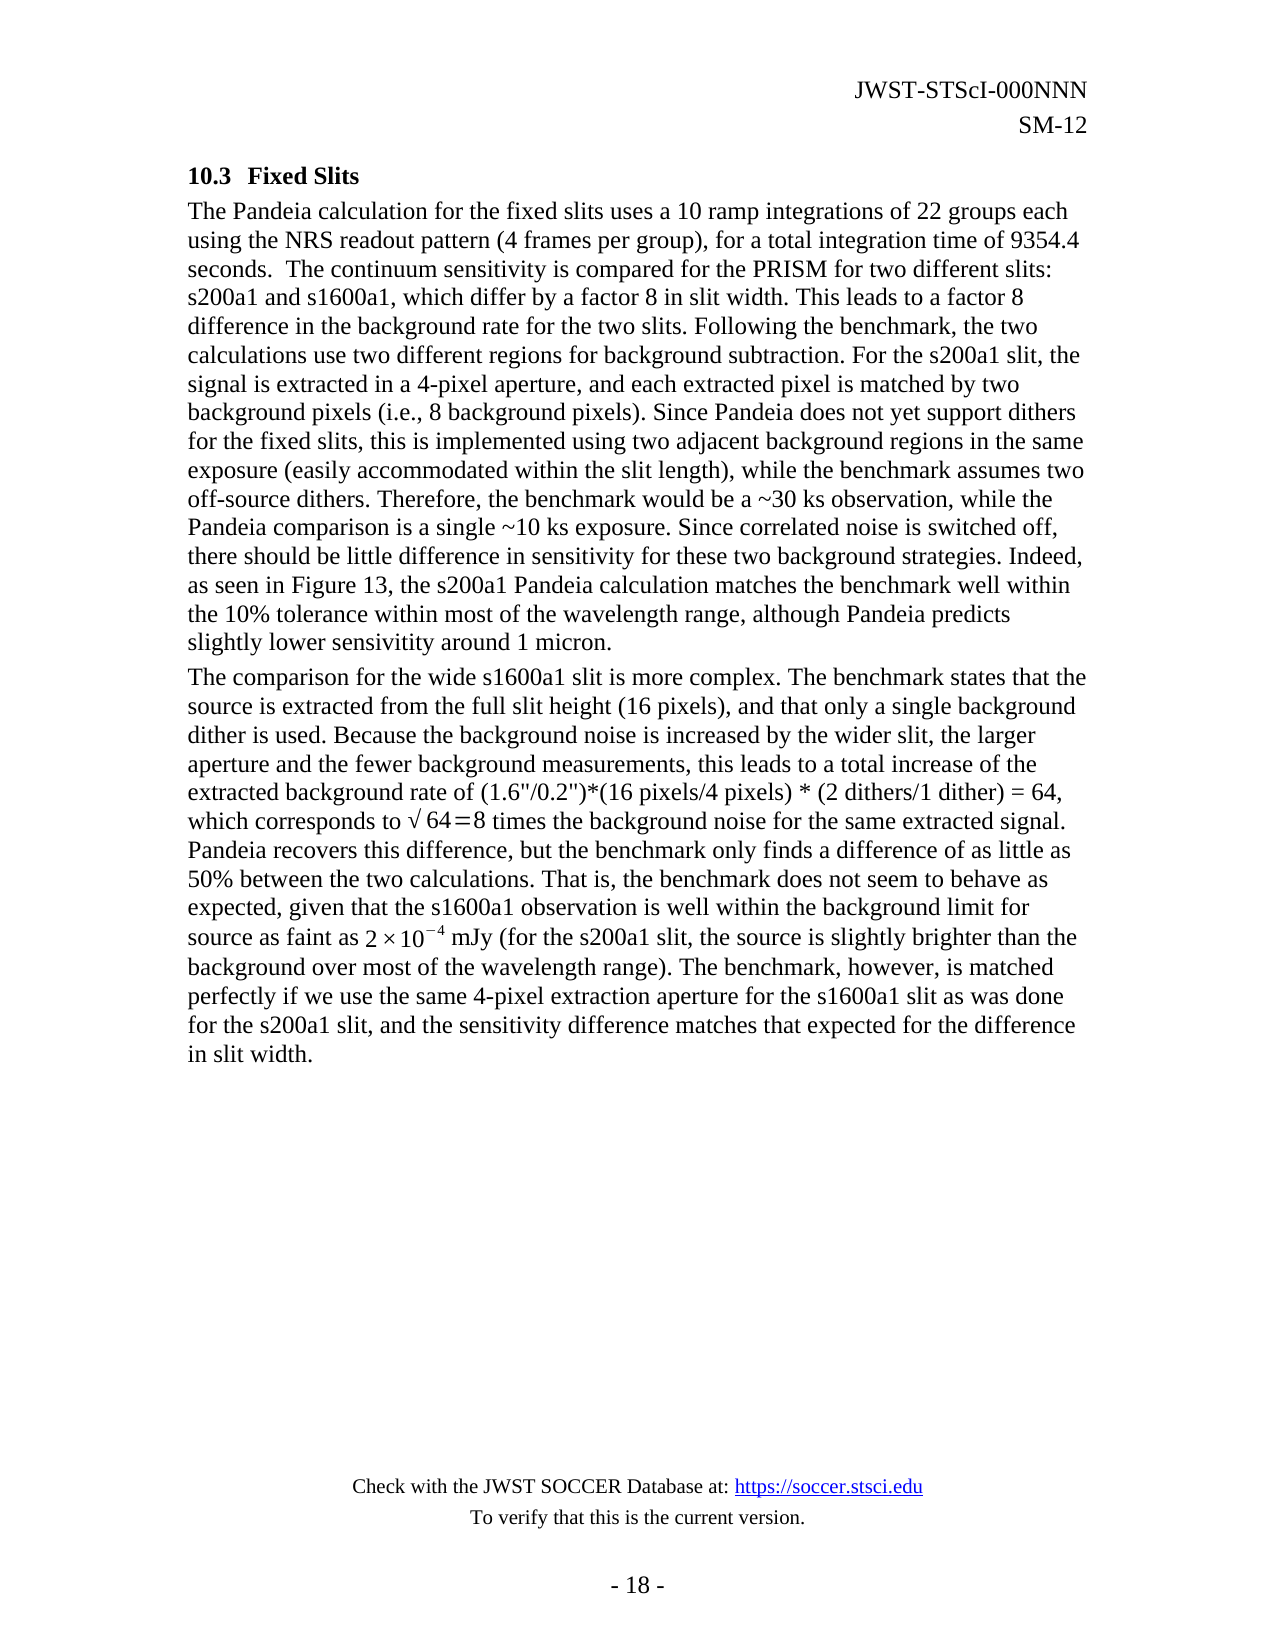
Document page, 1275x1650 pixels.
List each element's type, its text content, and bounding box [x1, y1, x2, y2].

text The Pandeia calculation for the fixed slits uses a 10 ramp integrations of 22 groups each using the NRS readout pattern (4 frames per group), for a total integration time of 9354.4 seconds. The continuum sensitivity is compared for the PRISM for two different slits: s200a1 and s1600a1, which differ by a factor 8 in slit width. This leads to a factor 8 difference in the background rate for the two slits. Following the benchmark, the two calculations use two different regions for background subtraction. For the s200a1 slit, the signal is extracted in a 4-pixel aperture, and each extracted pixel is matched by two background pixels (i.e., 8 background pixels). Since Pandeia does not yet support dithers for the fixed slits, this is implemented using two adjacent background regions in the same exposure (easily accommodated within the slit length), while the benchmark assumes two off-source dithers. Therefore, the benchmark would be a ~30 ks observation, while the Pandeia comparison is a single ~10 ks exposure. Since correlated noise is switched off, there should be little difference in sensitivity for these two background strategies. Indeed, as seen in Figure 11, the s200a1 Pandeia calculation matches the benchmark well within the 10% tolerance within most of the wavelength range, although Pandeia predicts slightly lower sensivitity around 1 micron. [187, 196, 1087, 656]
text The comparison for the wide s1600a1 slit is more complex. The benchmark states that the source is extracted from the full slit height (16 pixels), and that only a single background dither is used. Because the background noise is increased by the wider slit, the larger aperture and the fewer background measurements, this leads to a total increase of the extracted background rate of (1.6"/0.2")*(16 pixels/4 pixels) * (2 dithers/1 dither) = 64, which corresponds to times the background noise for the same extracted signal. Pandeia recovers this difference, but the benchmark only finds a difference of as little as 50% between the two calculations. That is, the benchmark does not seem to behave as expected, given that the s1600a1 observation is well within the background limit for source as faint as mJy (for the s200a1 slit, the source is slightly brighter than the background over most of the wavelength range). The benchmark, however, is matched perfectly if we use the same 4-pixel extraction aperture for the s1600a1 slit as was done for the s200a1 slit, and the sensitivity difference matches that expected for the difference in slit width. [187, 662, 1087, 1067]
subtitle Fixed Slits [187, 150, 1087, 190]
